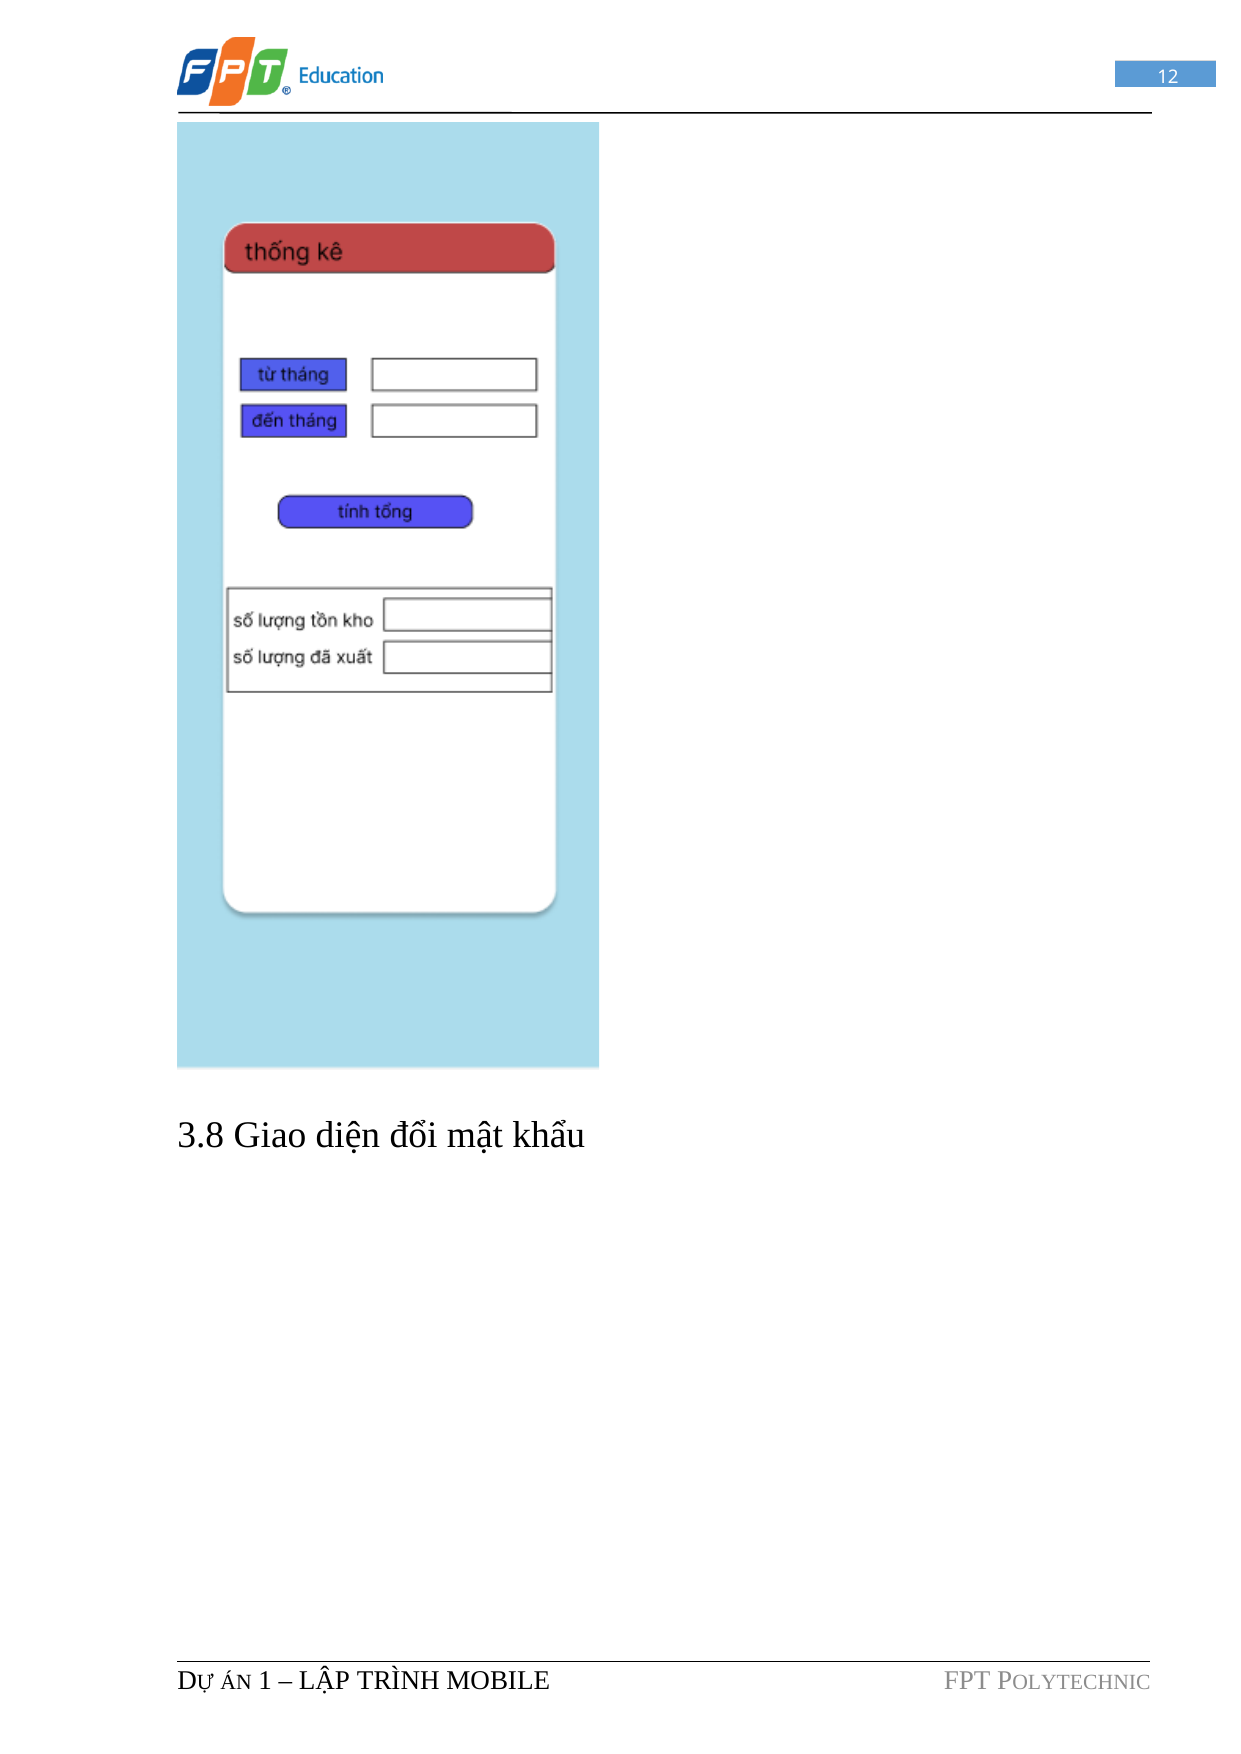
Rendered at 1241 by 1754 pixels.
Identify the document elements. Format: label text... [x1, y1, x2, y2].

picture [177, 37, 386, 106]
text 3.8 Giao diện đổi mật khẩu [177, 1113, 1180, 1156]
picture [177, 122, 600, 1070]
